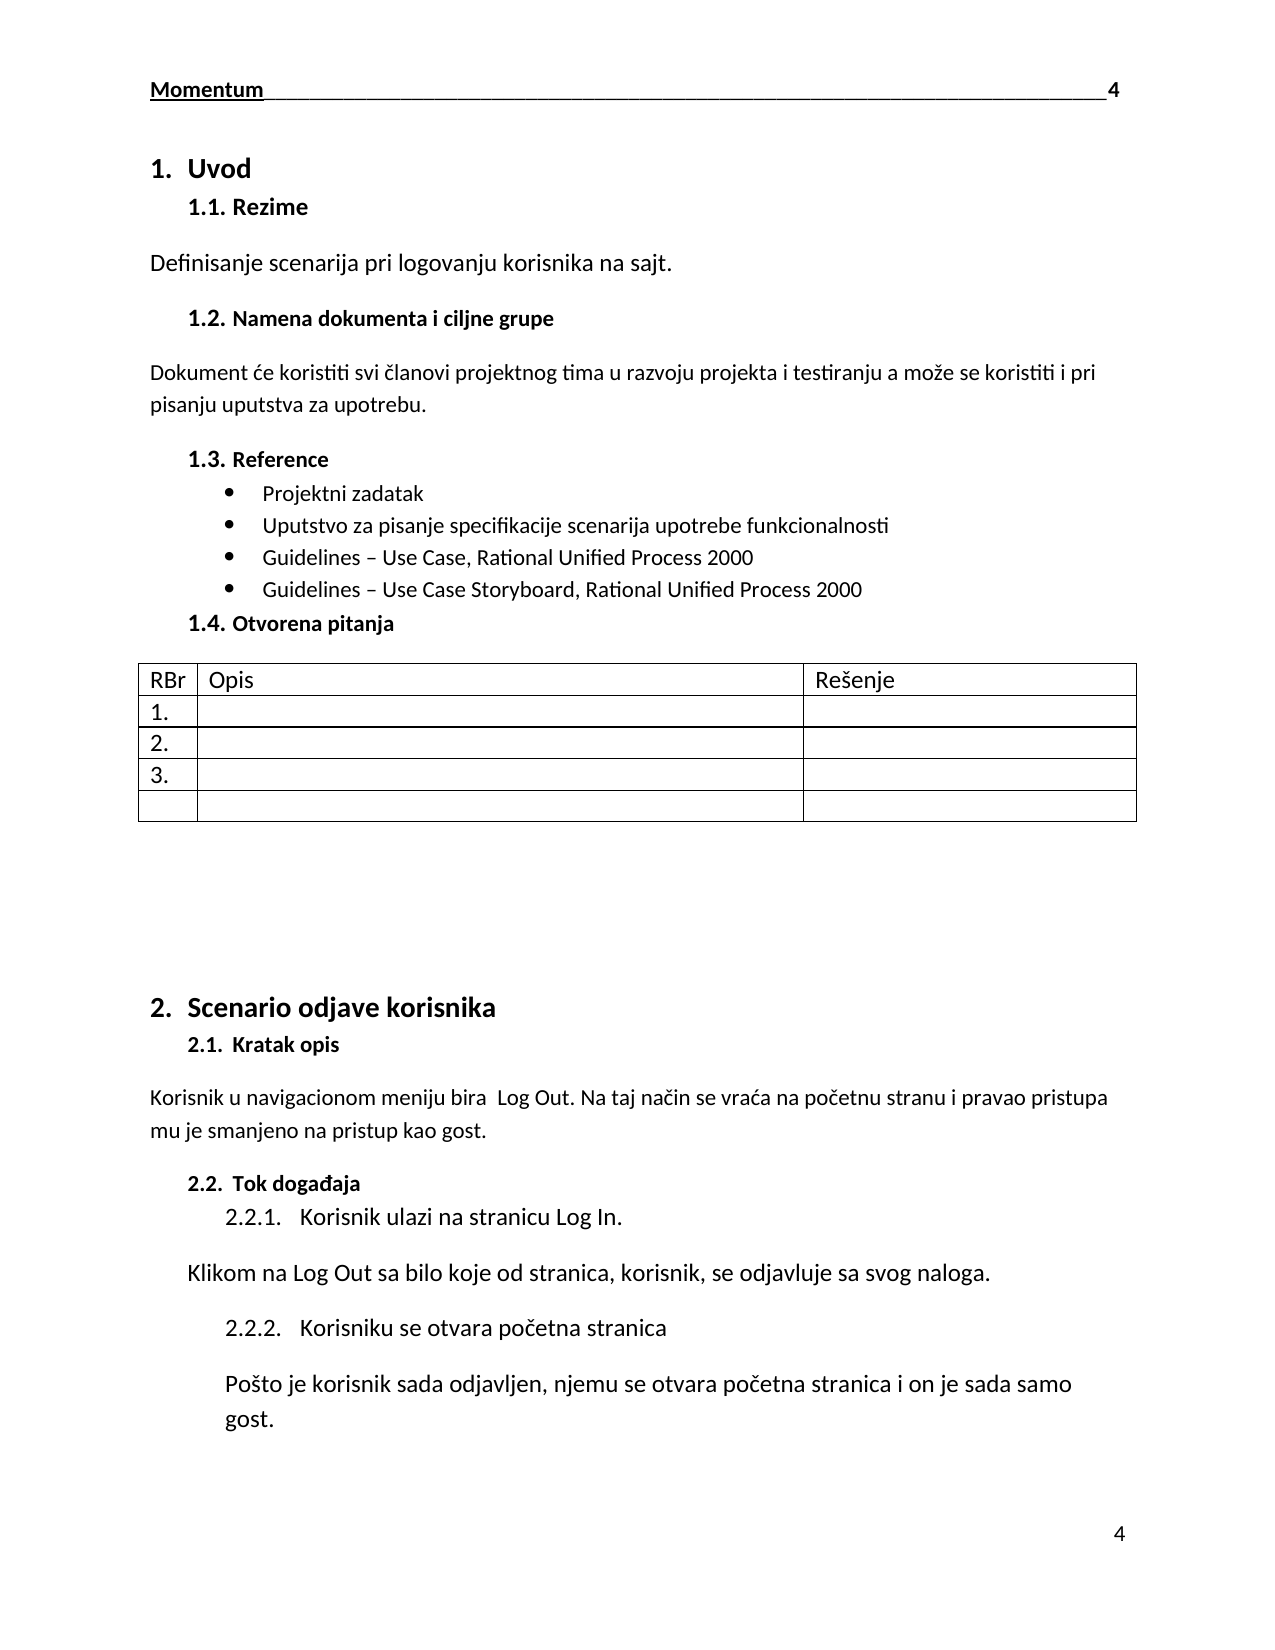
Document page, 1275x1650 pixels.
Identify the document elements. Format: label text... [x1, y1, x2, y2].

text Definisanje scenarija pri logovanju korisnika na sajt. [150, 247, 1125, 277]
list Uputstvo za pisanje specifikacije scenarija upotrebe funkcionalnosti [225, 511, 1125, 539]
text Dokument će koristiti svi članovi projektnog tima u razvoju projekta i testiranju a može se koristiti i pri pisanju uputstva za upotrebu. [150, 358, 1125, 419]
list Namena dokumenta i ciljne grupe [187, 303, 1125, 333]
list Projektni zadatak [225, 479, 1125, 507]
table_cell [198, 696, 803, 726]
table_cell [139, 791, 197, 821]
table_header Opis [198, 664, 803, 695]
list Scenario odjave korisnika [150, 989, 1125, 1025]
list Kratak opis [187, 1031, 1125, 1058]
table_cell [804, 696, 1136, 726]
table_cell [804, 759, 1136, 789]
text Pošto je korisnik sada odjavljen, njemu se otvara početna stranica i on je sada samo gost. [225, 1368, 1125, 1434]
table_cell 1. [139, 696, 197, 726]
table_cell 3. [139, 759, 197, 789]
list Rezime [187, 191, 1125, 221]
table_header RBr [139, 664, 197, 695]
text Klikom na Log Out sa bilo koje od stranica, korisnik, se odjavluje sa svog naloga. [187, 1257, 1125, 1287]
text Korisnik u navigacionom meniju bira Log Out. Na taj način se vraća na početnu stranu i pravao pristupa mu je smanjeno na pristup kao gost. [150, 1083, 1125, 1144]
table_cell [198, 791, 803, 821]
table_cell [804, 728, 1136, 758]
list Guidelines – Use Case, Rational Unified Process 2000 [225, 543, 1125, 571]
list Uvod [150, 150, 1125, 186]
list Guidelines – Use Case Storyboard, Rational Unified Process 2000 [225, 575, 1125, 603]
table_cell [198, 728, 803, 758]
table_cell [804, 791, 1136, 821]
list Korisnik ulazi na stranicu Log In. [225, 1201, 1125, 1231]
table_header Rešenje [804, 664, 1136, 695]
list Tok događaja [187, 1169, 1125, 1197]
list Otvorena pitanja [187, 607, 1125, 638]
list Reference [187, 444, 1125, 474]
list Korisniku se otvara početna stranica [225, 1313, 1125, 1343]
table_cell [198, 759, 803, 789]
table_cell 2. [139, 728, 197, 758]
